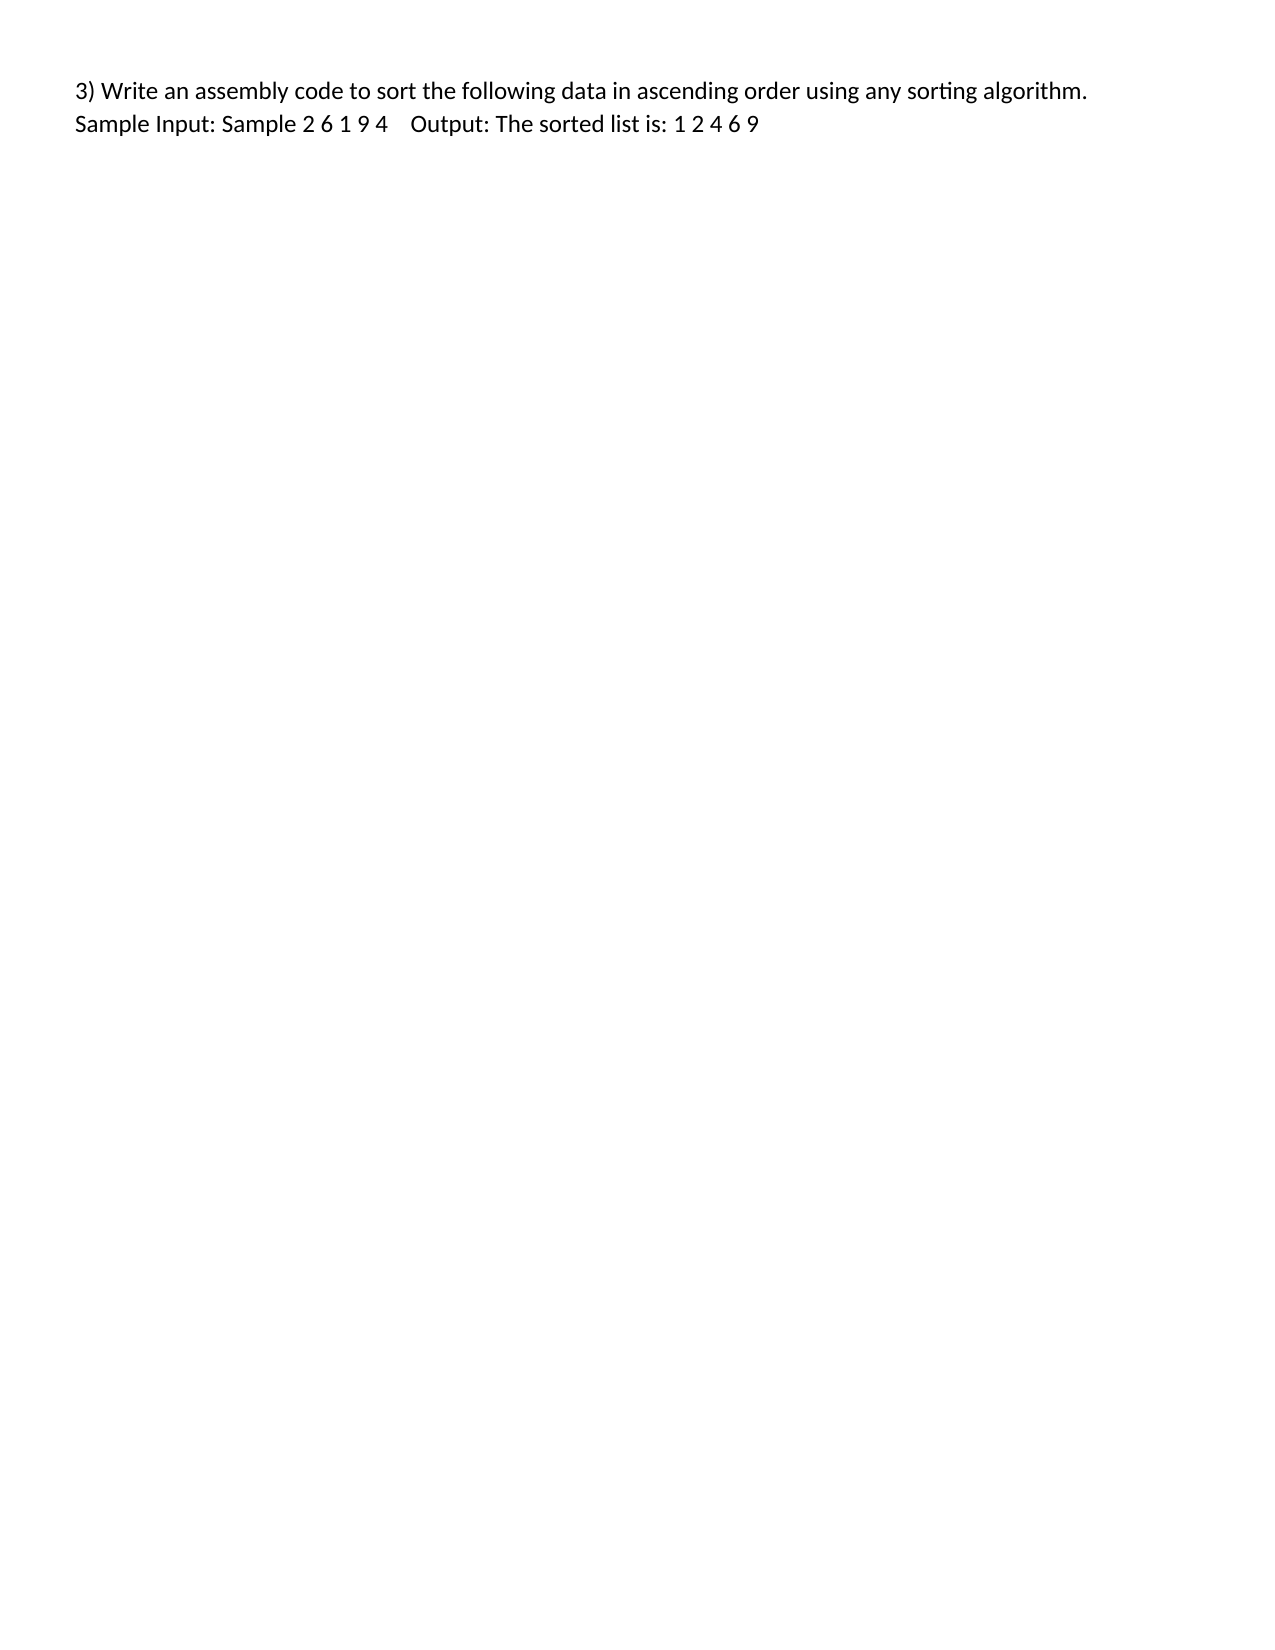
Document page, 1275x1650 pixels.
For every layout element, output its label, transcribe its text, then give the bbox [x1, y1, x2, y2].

text Sample Input: Sample 2 6 1 9 4 Output: The sorted list is: 1 2 4 6 9 [75, 108, 1200, 138]
text 3) Write an assembly code to sort the following data in ascending order using any sorting algorithm. [75, 75, 1200, 106]
